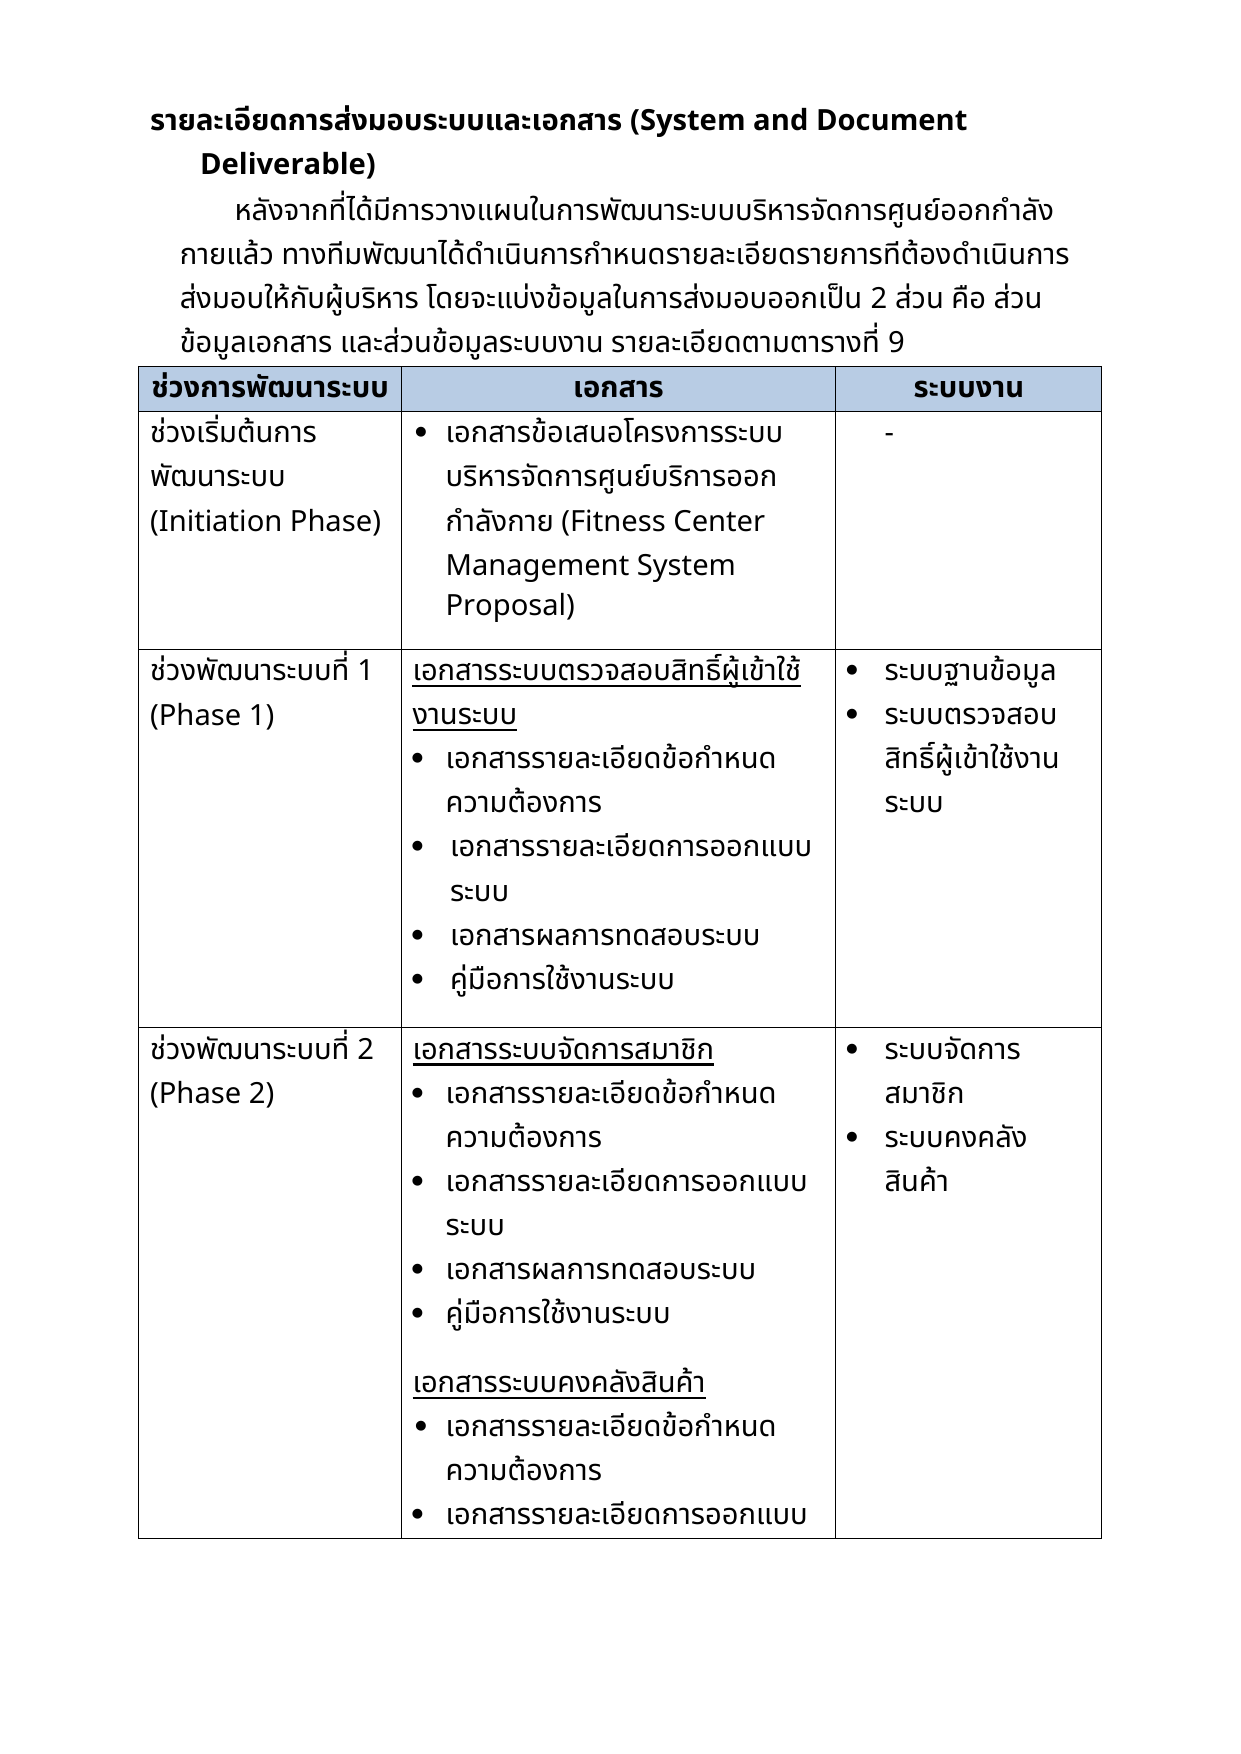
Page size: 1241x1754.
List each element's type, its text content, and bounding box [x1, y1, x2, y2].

table_cell ช่วงพัฒนาระบบที่ 1 (Phase 1) [139, 650, 401, 1027]
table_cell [402, 1028, 835, 1538]
table_cell เอกสารข้อเสนอโครงการระบบบริหารจัดการศูนย์บริการออกกำลังกาย (Fitness Center Management System Proposal) [402, 412, 835, 649]
table_header ระบบงาน [836, 367, 1101, 411]
table_header เอกสาร [402, 367, 835, 411]
subtitle รายละเอียดการส่งมอบระบบและเอกสาร (System and Document Deliverable) [150, 99, 1090, 183]
table_header ช่วงการพัฒนาระบบ [139, 367, 401, 411]
text หลังจากที่ได้มีการวางแผนในการพัฒนาระบบบริหารจัดการศูนย์ออกกำลังกายแล้ว ทางทีมพัฒนาได้ดำเนินการกำหนดรายละเอียดรายการทีต้องดำเนินการส่งมอบให้กับผู้บริหาร โดยจะแบ่งข้อมูลในการส่งมอบออกเป็น 2 ส่วน คือ ส่วนข้อมูลเอกสาร และส่วนข้อมูลระบบงาน รายละเอียดตามตารางที่ 9 [179, 189, 1090, 366]
table_cell ระบบฐานข้อมูล ระบบตรวจสอบสิทธิ์ผู้เข้าใช้งานระบบ [836, 650, 1101, 1027]
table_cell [139, 1028, 401, 1538]
table_cell ช่วงเริ่มต้นการพัฒนาระบบ (Initiation Phase) [139, 412, 401, 649]
table_cell เอกสารระบบตรวจสอบสิทธิ์ผู้เข้าใช้งานระบบ เอกสารรายละเอียดข้อกำหนดความต้องการ เอกสารรายละเอียดการออกแบบระบบ เอกสารผลการทดสอบระบบ คู่มือการใช้งานระบบ [402, 650, 835, 1027]
table_cell [836, 412, 1101, 649]
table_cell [836, 1028, 1101, 1538]
